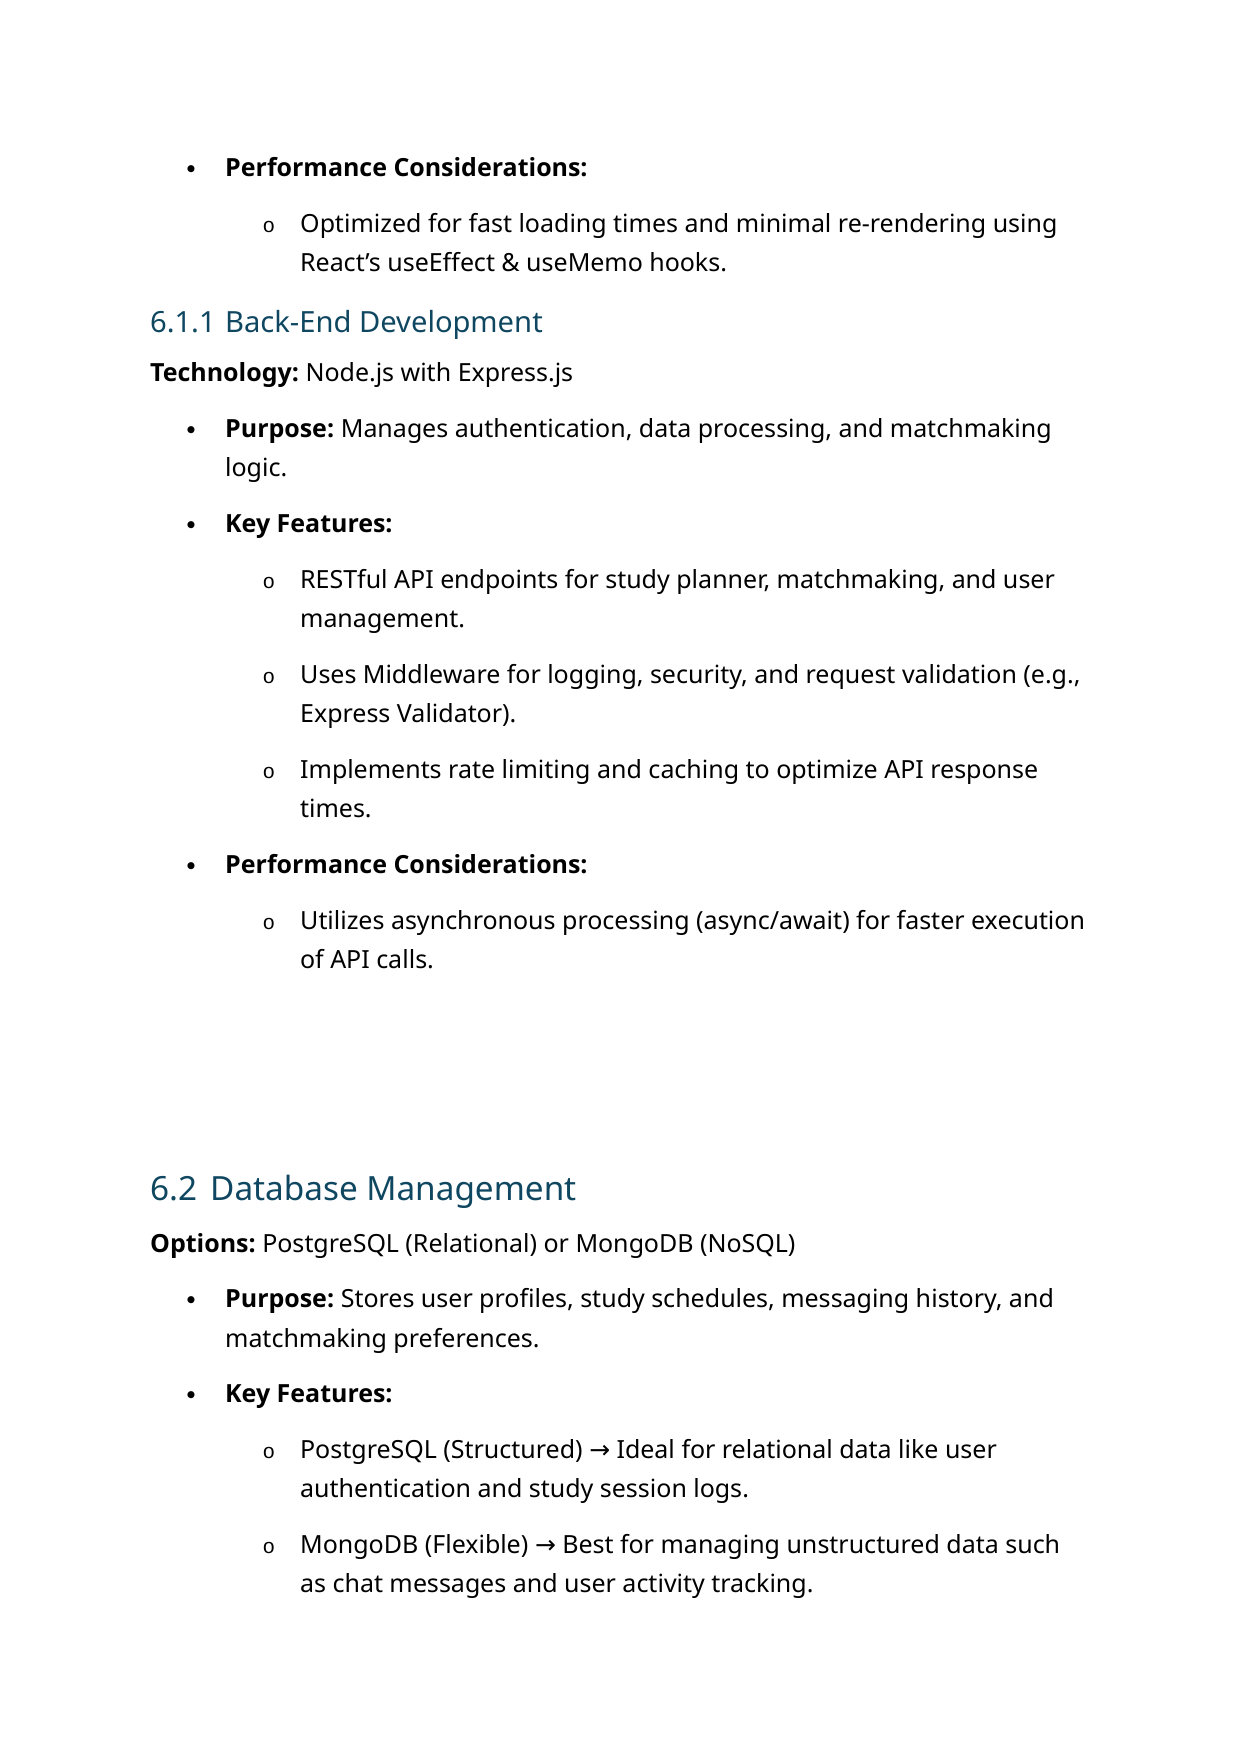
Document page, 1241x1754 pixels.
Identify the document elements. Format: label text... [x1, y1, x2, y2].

subtitle Database Management [150, 1165, 1090, 1210]
list Performance Considerations: [187, 846, 1090, 881]
text Options: PostgreSQL (Relational) or MongoDB (NoSQL) [150, 1225, 1090, 1259]
list MongoDB (Flexible) → Best for managing unstructured data such as chat messages and user activity tracking. [262, 1527, 1090, 1600]
list Purpose: Stores user profiles, study schedules, messaging history, and matchmaking preferences. [187, 1281, 1090, 1354]
text Technology: Node.js with Express.js [150, 355, 1090, 389]
list Purpose: Manages authentication, data processing, and matchmaking logic. [187, 411, 1090, 484]
list Key Features: [187, 506, 1090, 540]
list RESTful API endpoints for study planner, matchmaking, and user management. [262, 561, 1090, 635]
list Implements rate limiting and caching to optimize API response times. [262, 751, 1090, 825]
list Key Features: [187, 1376, 1090, 1410]
list Performance Considerations: [187, 150, 1090, 184]
list Uses Middleware for logging, security, and request validation (e.g., Express Validator). [262, 656, 1090, 730]
list Utilizes asynchronous processing (async/await) for faster execution of API calls. [262, 902, 1090, 976]
list PostgreSQL (Structured) → Ideal for relational data like user authentication and study session logs. [262, 1432, 1090, 1505]
list Optimized for fast loading times and minimal re-rendering using React’s useEffect & useMemo hooks. [262, 206, 1090, 279]
subtitle Back-End Development [150, 301, 1090, 341]
